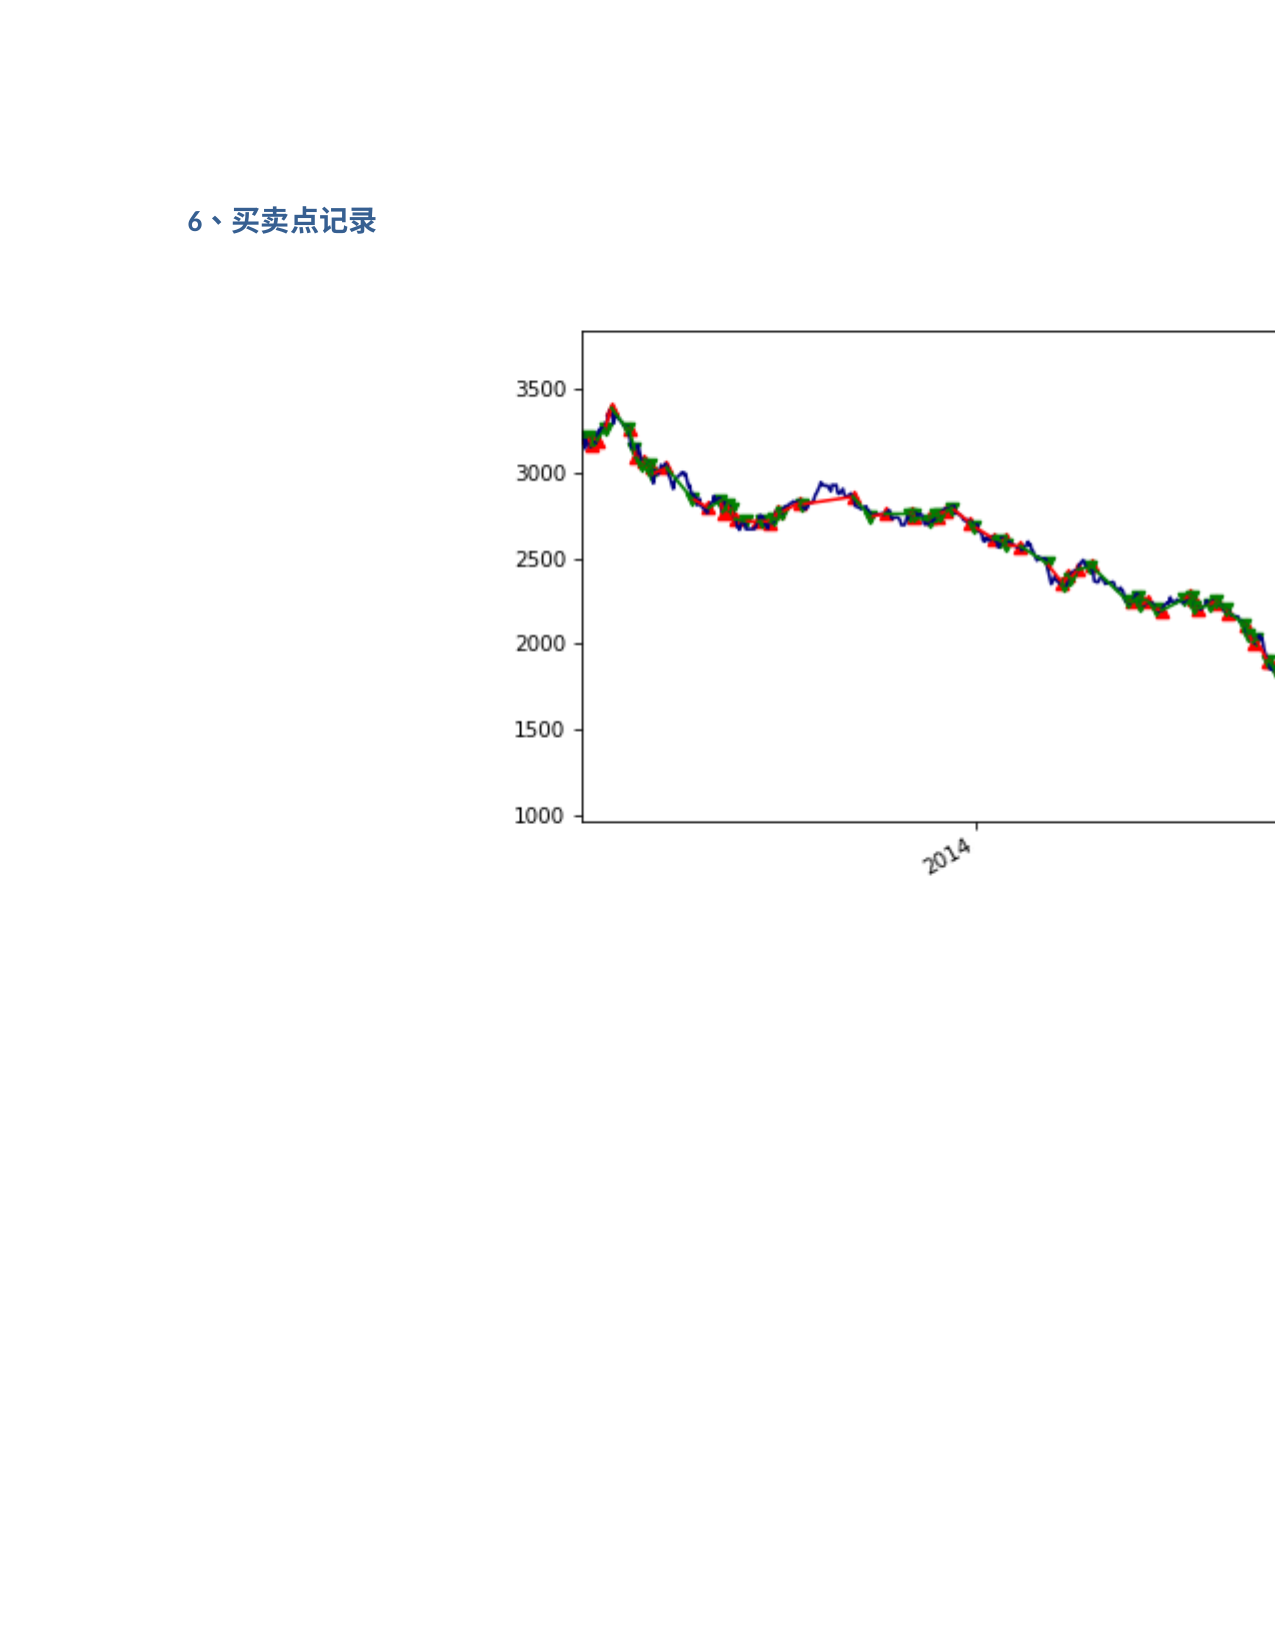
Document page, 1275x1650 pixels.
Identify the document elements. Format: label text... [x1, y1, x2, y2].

subtitle 6、买卖点记录 [187, 200, 1087, 240]
picture [206, 245, 1275, 966]
